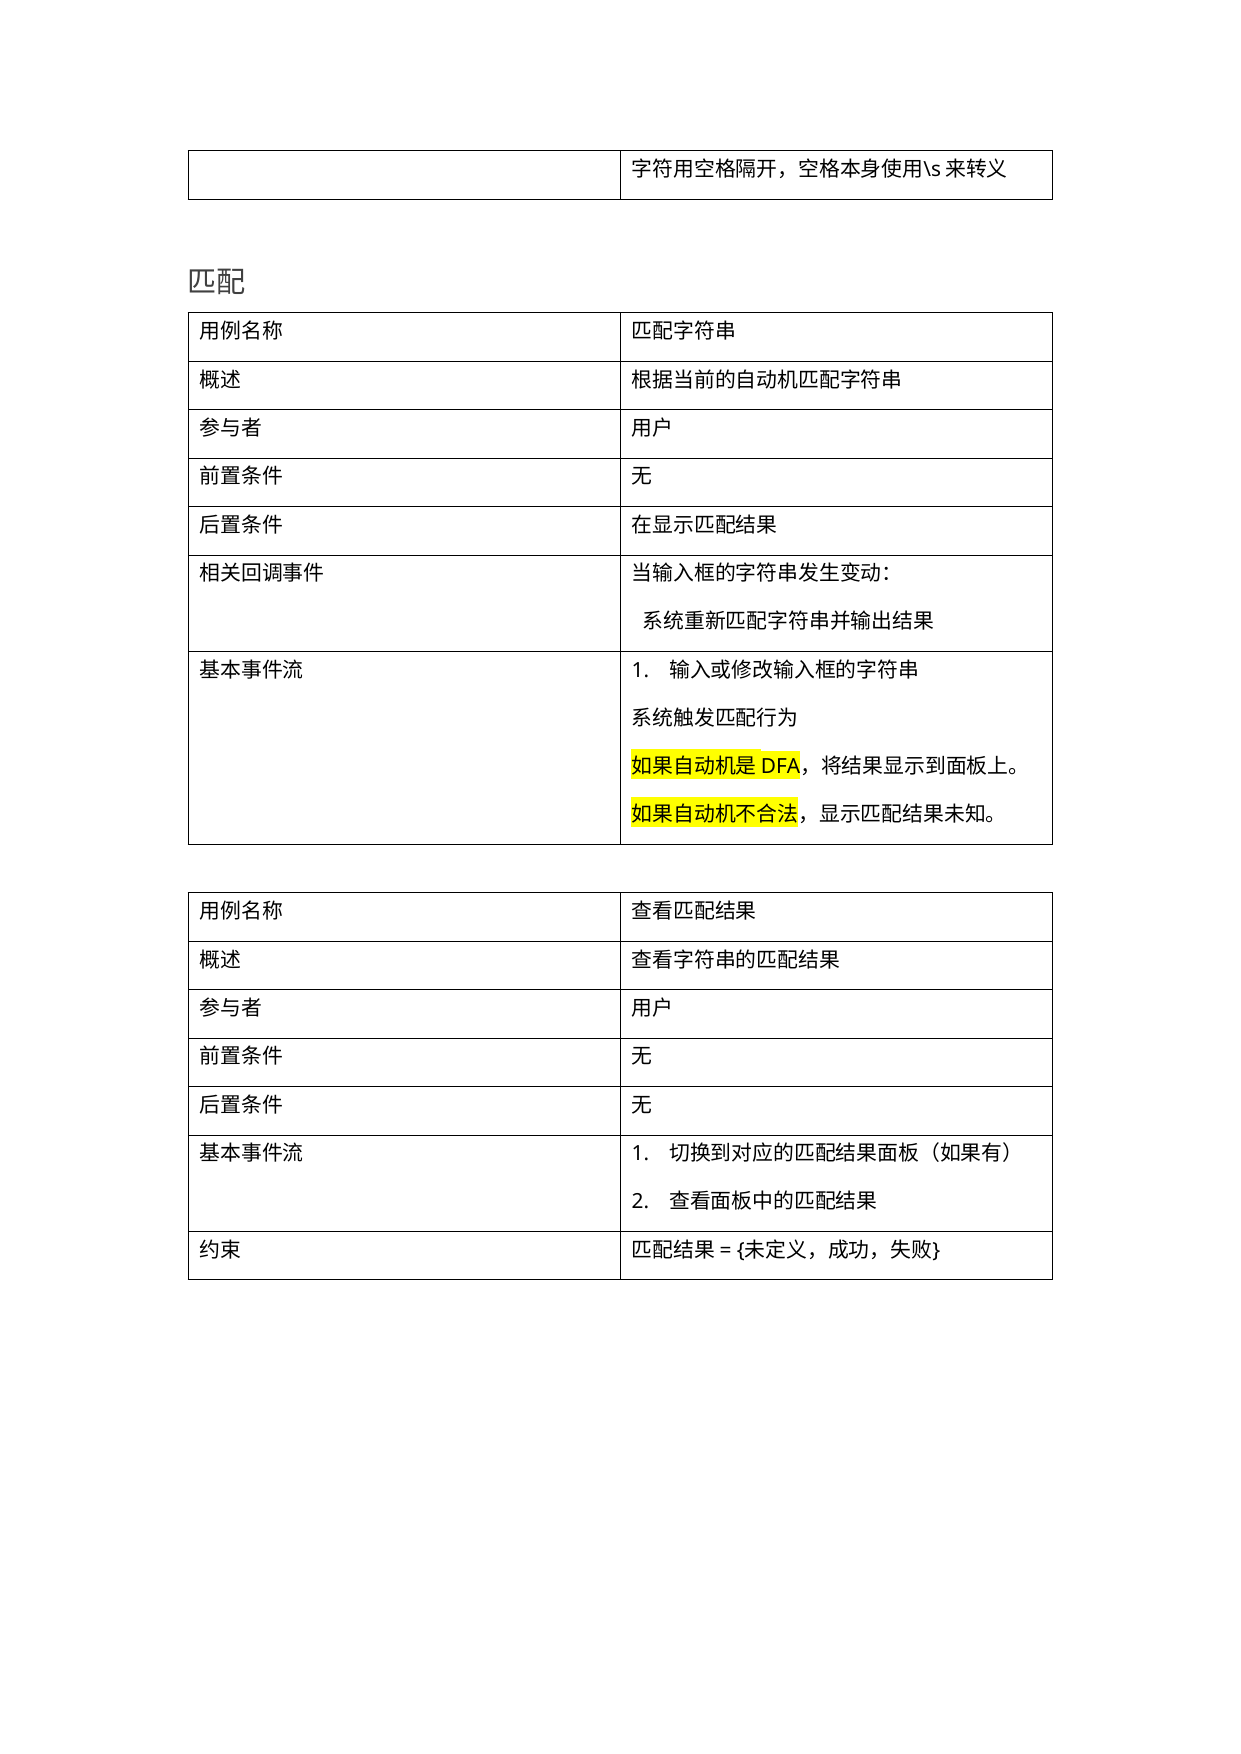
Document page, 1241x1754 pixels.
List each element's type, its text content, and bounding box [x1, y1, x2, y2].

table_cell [621, 151, 1052, 198]
table_cell 概述 [189, 942, 620, 989]
table_cell 基本事件流 [189, 652, 620, 843]
table_cell 无 [621, 1039, 1052, 1086]
table_cell 匹配结果 = {未定义，成功，失败} [621, 1232, 1052, 1279]
table_cell 切换到对应的匹配结果面板（如果有） 查看面板中的匹配结果 [621, 1136, 1052, 1231]
table_header 用例名称 [189, 893, 620, 941]
table_cell 后置条件 [189, 1087, 620, 1134]
table_cell 输入或修改输入框的字符串 系统触发匹配行为 如果自动机是DFA，将结果显示到面板上。 如果自动机不合法，显示匹配结果未知。 [621, 652, 1052, 843]
table_cell 前置条件 [189, 1039, 620, 1086]
table_cell 约束 [189, 151, 620, 198]
table_cell 概述 [189, 362, 620, 409]
table_cell 参与者 [189, 410, 620, 458]
subtitle 匹配 [187, 247, 1053, 312]
table_cell 参与者 [189, 990, 620, 1038]
table_cell 无 [621, 1087, 1052, 1134]
table_cell 后置条件 [189, 507, 620, 554]
table_cell 前置条件 [189, 459, 620, 506]
table_cell 用户 [621, 410, 1052, 458]
table_cell 基本事件流 [189, 1136, 620, 1231]
table_cell 根据当前的自动机匹配字符串 [621, 362, 1052, 409]
table_header 查看匹配结果 [621, 893, 1052, 941]
table_cell 在显示匹配结果 [621, 507, 1052, 554]
table_header 用例名称 [189, 313, 620, 361]
table_cell 约束 [189, 1232, 620, 1279]
table_cell 相关回调事件 [189, 556, 620, 651]
table_cell 当输入框的字符串发生变动： 系统重新匹配字符串并输出结果 [621, 556, 1052, 651]
table_header 匹配字符串 [621, 313, 1052, 361]
table_cell 查看字符串的匹配结果 [621, 942, 1052, 989]
table_cell 用户 [621, 990, 1052, 1038]
table_cell 无 [621, 459, 1052, 506]
